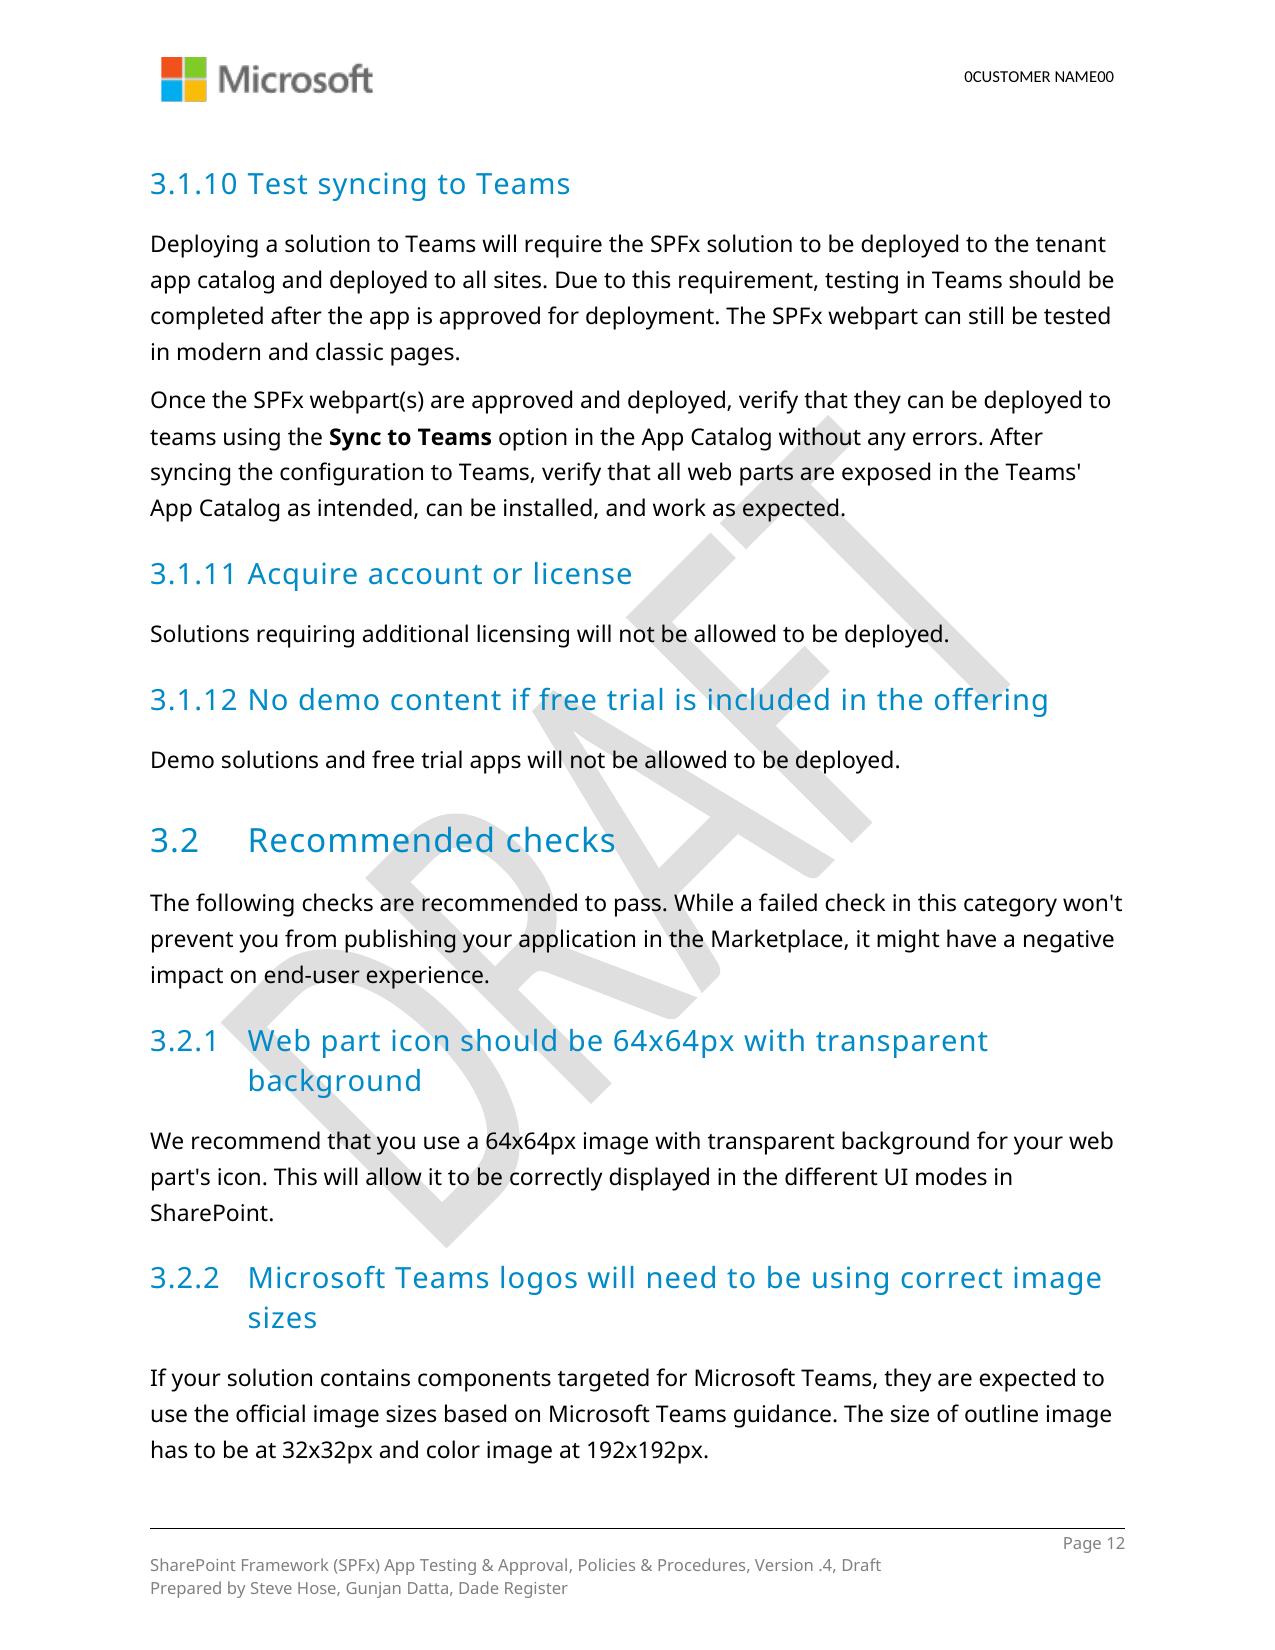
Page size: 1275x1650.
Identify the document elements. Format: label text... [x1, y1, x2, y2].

subtitle Recommended checks [150, 817, 1125, 862]
subtitle Acquire account or license [150, 553, 1125, 593]
text Demo solutions and free trial apps will not be allowed to be deployed. [150, 743, 1125, 775]
subtitle No demo content if free trial is included in the offering [150, 679, 1125, 718]
text If your solution contains components targeted for Microsoft Teams, they are expected to use the official image sizes based on Microsoft Teams guidance. The size of outline image has to be at 32x32px and color image at 192x192px. [150, 1362, 1125, 1465]
subtitle Microsoft Teams logos will need to be using correct image sizes [150, 1257, 1125, 1337]
subtitle Web part icon should be 64x64px with transparent background [150, 1020, 1125, 1099]
text Once the SPFx webpart(s) are approved and deployed, verify that they can be deployed to teams using the Sync to Teams option in the App Catalog without any errors. After syncing the configuration to Teams, verify that all web parts are exposed in the Teams' App Catalog as intended, can be installed, and work as expected. [150, 384, 1125, 523]
text The following checks are recommended to pass. While a failed check in this category won't prevent you from publishing your application in the Marketplace, it might have a negative impact on end-user experience. [150, 887, 1125, 991]
text Solutions requiring additional licensing will not be allowed to be deployed. [150, 618, 1125, 649]
text Deploying a solution to Teams will require the SPFx solution to be deployed to the tenant app catalog and deployed to all sites. Due to this requirement, testing in Teams should be completed after the app is approved for deployment. The SPFx webpart can still be tested in modern and classic pages. [150, 228, 1125, 367]
picture [161, 57, 374, 103]
subtitle Test syncing to Teams [150, 163, 1125, 203]
text We recommend that you use a 64x64px image with transparent background for your web part's icon. This will allow it to be correctly displayed in the different UI modes in SharePoint. [150, 1124, 1125, 1228]
